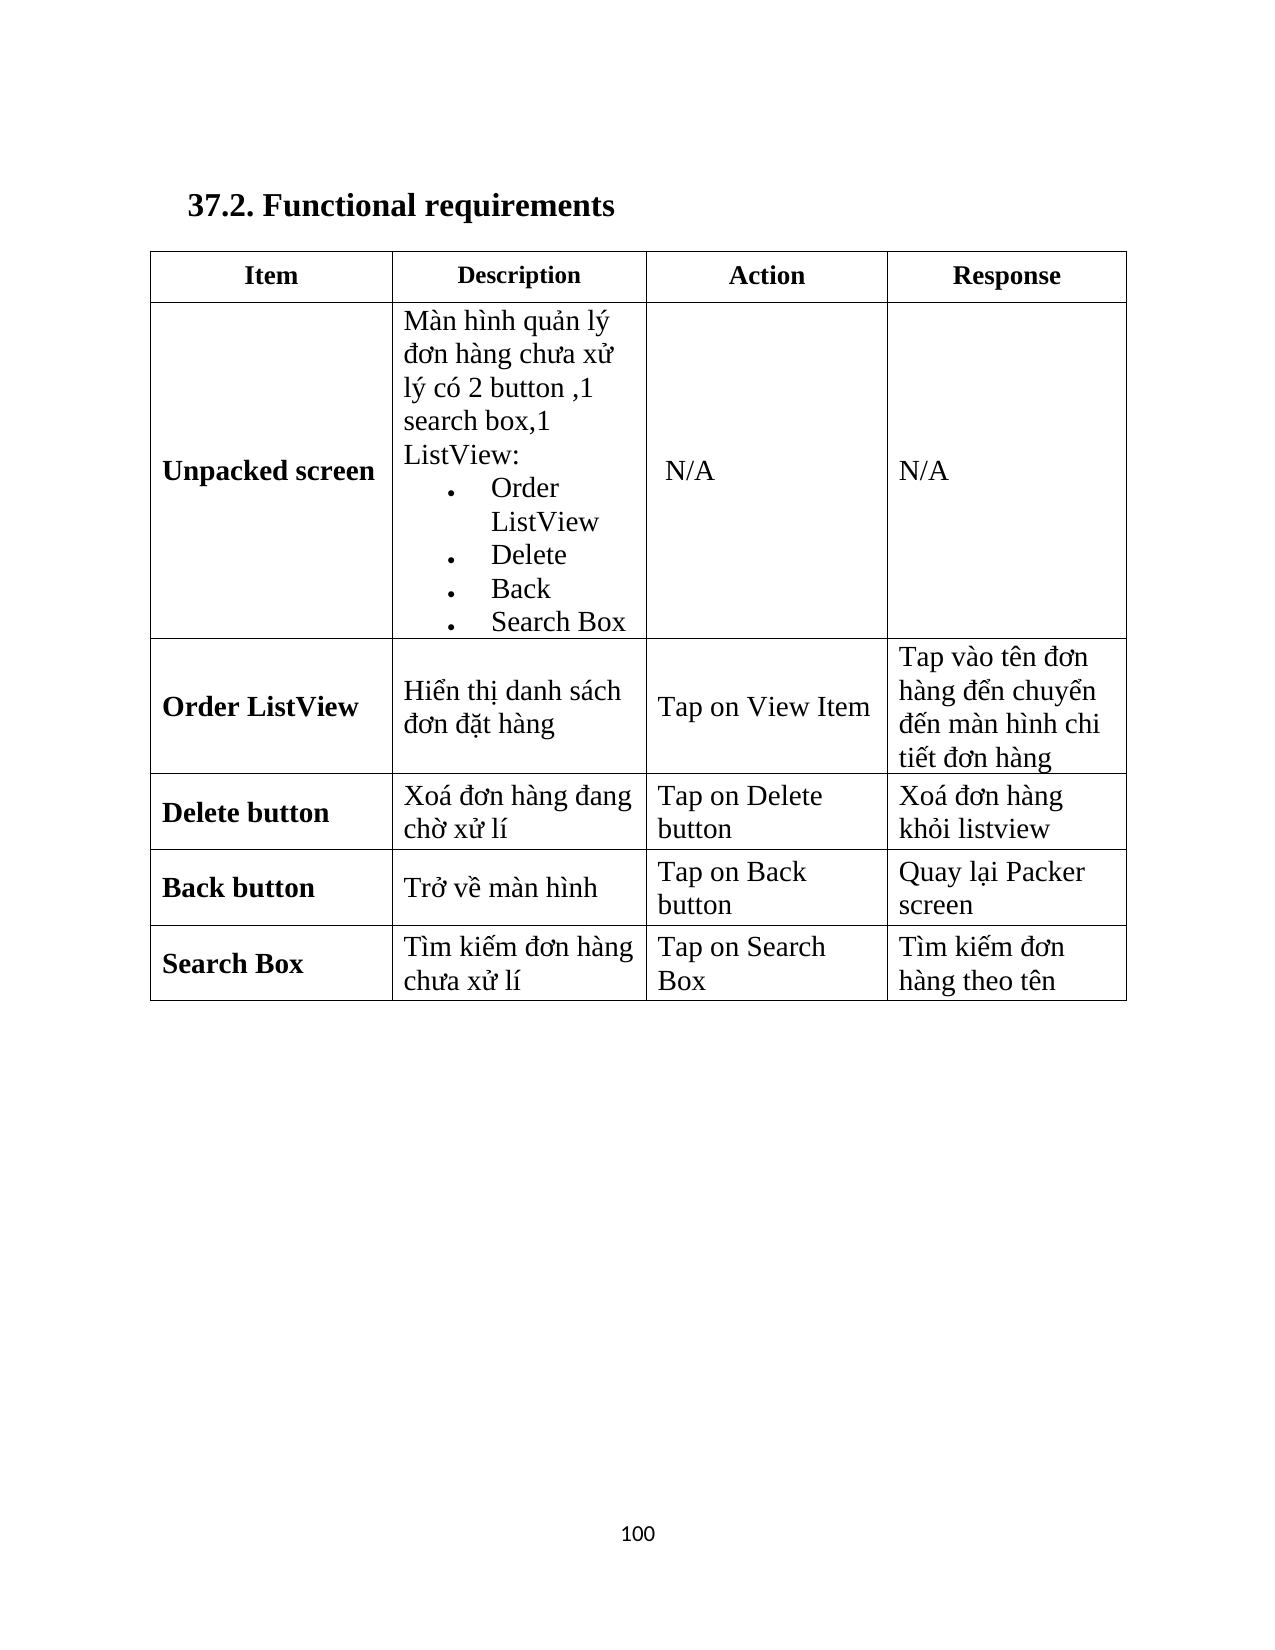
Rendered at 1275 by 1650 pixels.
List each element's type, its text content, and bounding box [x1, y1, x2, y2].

table_cell Hiển thị danh sách đơn đặt hàng [393, 639, 646, 773]
table_cell Tìm kiếm đơn hàng chưa xử lí [393, 926, 646, 1000]
table_cell N/A [888, 303, 1126, 638]
table_cell Tap on Search Box [647, 926, 887, 1000]
table_header Description [393, 252, 646, 302]
table_header Item [151, 252, 392, 302]
table_header Action [647, 252, 887, 302]
table_cell Tap vào tên đơn hàng đển chuyển đến màn hình chi tiết đơn hàng [888, 639, 1126, 773]
table_cell Tap on Back button [647, 850, 887, 925]
list Functional requirements [187, 186, 1125, 224]
table_cell Search Box [151, 926, 392, 1000]
table_cell Màn hình quản lý đơn hàng chưa xử lý có 2 button ,1 search box,1 ListView: Order ListView Delete Back Search Box [393, 303, 646, 638]
table_cell Unpacked screen [151, 303, 392, 638]
table_cell Xoá đơn hàng khỏi listview [888, 774, 1126, 849]
table_cell Trở về màn hình [393, 850, 646, 925]
table_cell Tap on View Item [647, 639, 887, 773]
table_cell Order ListView [151, 639, 392, 773]
table_cell Tap on Delete button [647, 774, 887, 849]
table_cell Delete button [151, 774, 392, 849]
table_cell Tìm kiếm đơn hàng theo tên [888, 926, 1126, 1000]
table_cell Quay lại Packer screen [888, 850, 1126, 925]
table_cell Xoá đơn hàng đang chờ xử lí [393, 774, 646, 849]
table_cell Back button [151, 850, 392, 925]
table_cell N/A [647, 303, 887, 638]
table_header Response [888, 252, 1126, 302]
